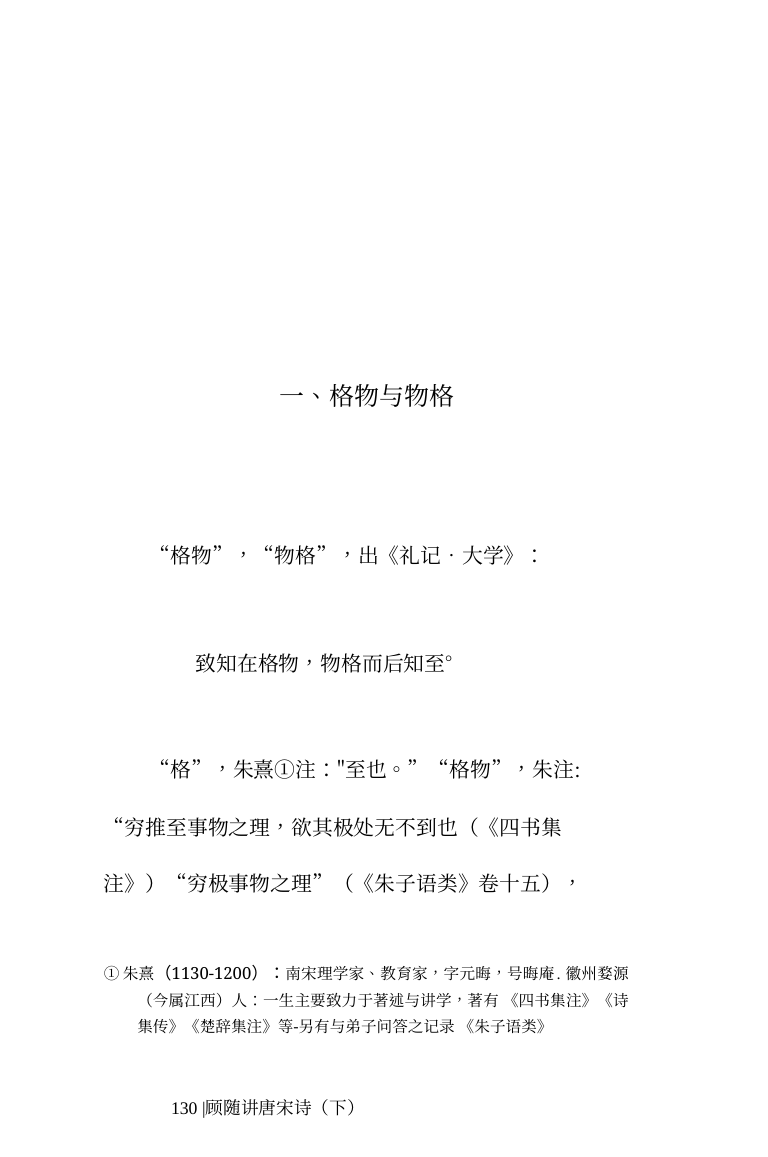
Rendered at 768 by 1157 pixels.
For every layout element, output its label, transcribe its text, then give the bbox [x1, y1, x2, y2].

text “格物”，“物格”，出《礼记•大学》： [104, 540, 629, 570]
text “格”，朱熹①注："至也。”“格物”，朱注: [104, 754, 629, 784]
text “穷推至事物之理，欲其极处无不到也（《四书集 [104, 811, 629, 841]
text 注》）“穷极事物之理”（《朱子语类》卷十五）， [104, 868, 629, 898]
text ①朱熹（1130-1200）：南宋理学家、教育家，字元晦，号晦庵. 徽州婺源（今属江西）人：一生主要致力于著述与讲学，著有 《四书集注》《诗集传》《楚辞集注》等-另有与弟子问答之记录 《朱子语类》 [104, 958, 629, 1038]
text 致知在格物，物格而后知至° [104, 647, 629, 677]
text 一、格物与物格 [104, 377, 629, 413]
